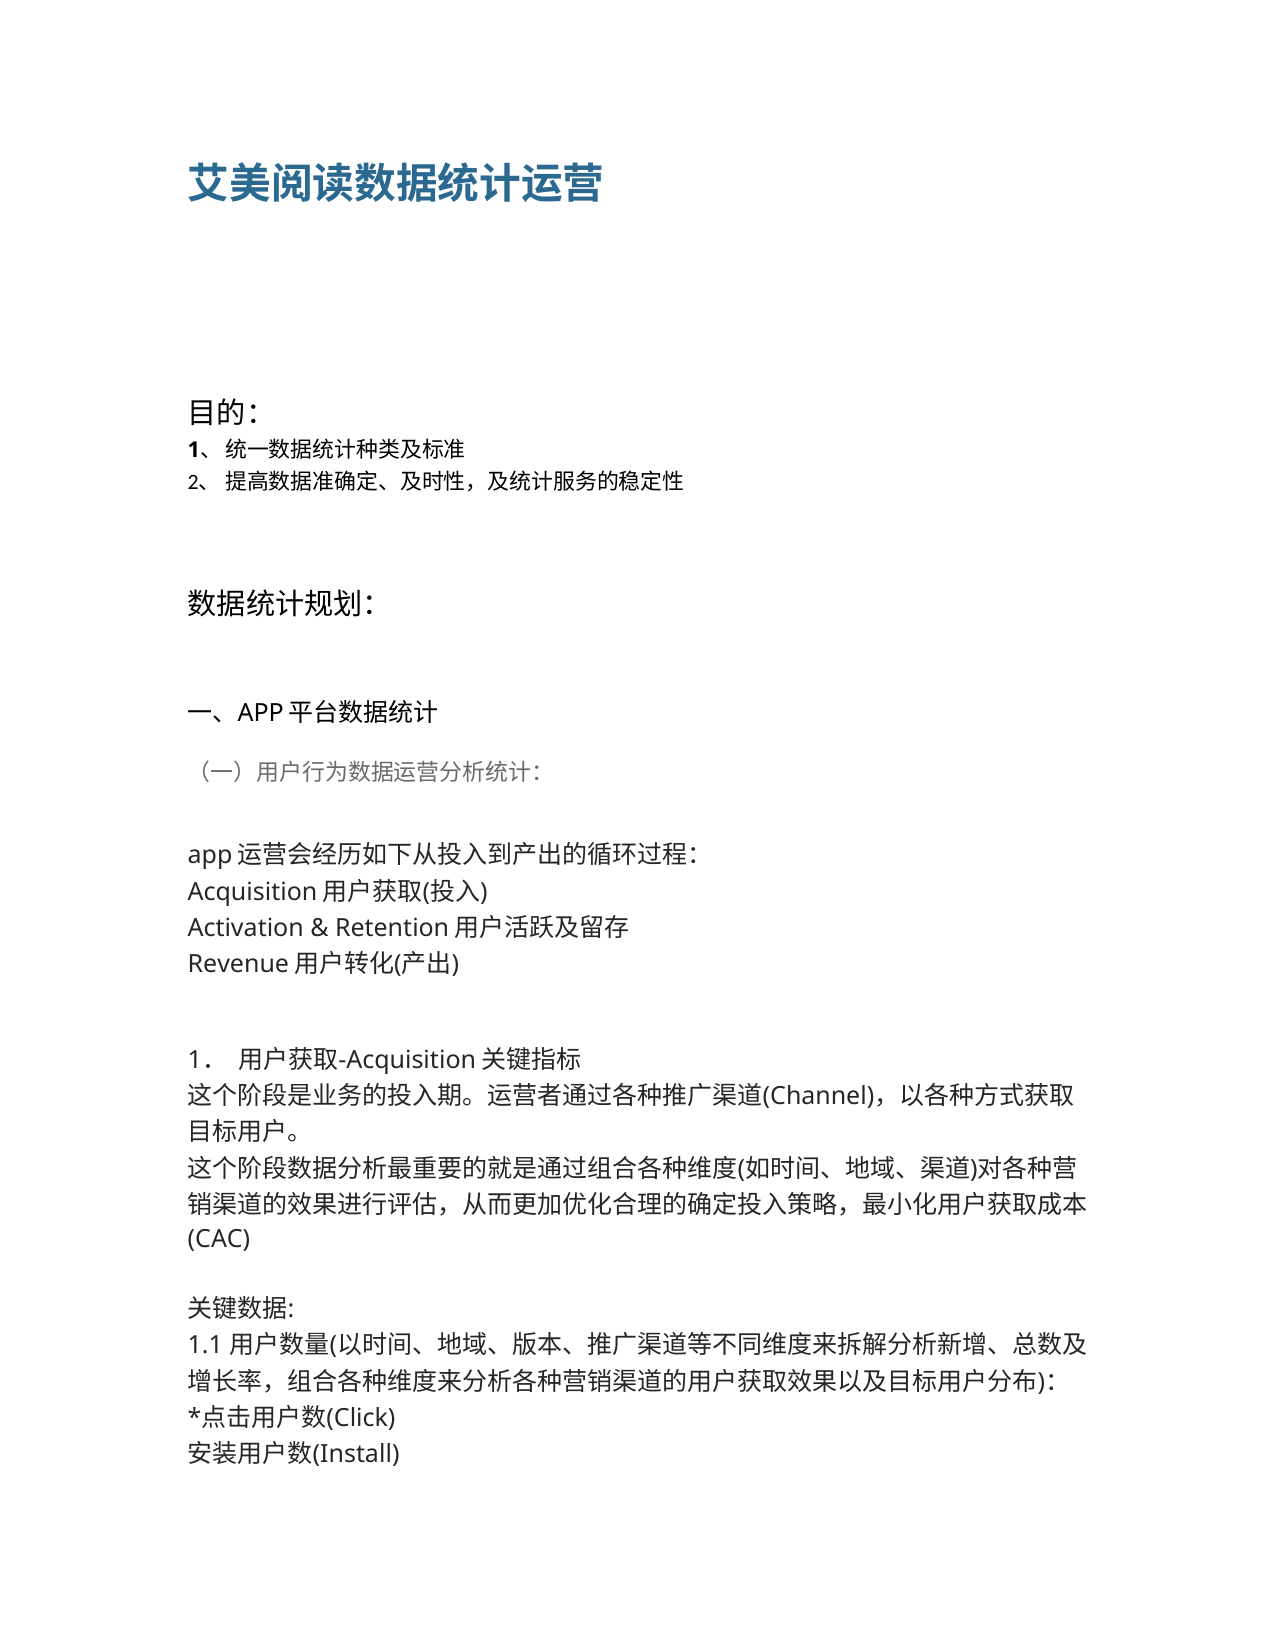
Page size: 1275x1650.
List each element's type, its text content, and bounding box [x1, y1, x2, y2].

text 1.1 用户数量(以时间、地域、版本、推广渠道等不同维度来拆解分析新增、总数及增长率，组合各种维度来分析各种营销渠道的用户获取效果以及目标用户分布)： [187, 1325, 1087, 1397]
text 这个阶段是业务的投入期。运营者通过各种推广渠道(Channel)，以各种方式获取目标用户。 [187, 1076, 1087, 1148]
text *点击用户数(Click) [187, 1397, 1087, 1434]
text 安装用户数(Install) [187, 1434, 1087, 1470]
text Activation & Retention用户活跃及留存 [187, 907, 1087, 943]
text Revenue用户转化(产出) [187, 943, 1087, 980]
text 这个阶段数据分析最重要的就是通过组合各种维度(如时间、地域、渠道)对各种营销渠道的效果进行评估，从而更加优化合理的确定投入策略，最小化用户获取成本(CAC) [187, 1148, 1087, 1254]
text 艾美阅读数据统计运营 [187, 150, 1087, 210]
text 数据统计规划： [187, 580, 1087, 623]
text 2、 提高数据准确定、及时性，及统计服务的稳定性 [187, 464, 1087, 496]
text 1、 统一数据统计种类及标准 [187, 432, 1087, 464]
text 关键数据: [187, 1289, 1087, 1325]
text 1． 用户获取-Acquisition关键指标 [187, 1039, 1087, 1076]
text （一）用户行为数据运营分析统计： [187, 754, 1087, 787]
text 目的： [187, 390, 1087, 432]
text 一、APP平台数据统计 [187, 692, 1087, 728]
text app运营会经历如下从投入到产出的循环过程： [187, 835, 1087, 871]
text Acquisition用户获取(投入) [187, 871, 1087, 907]
